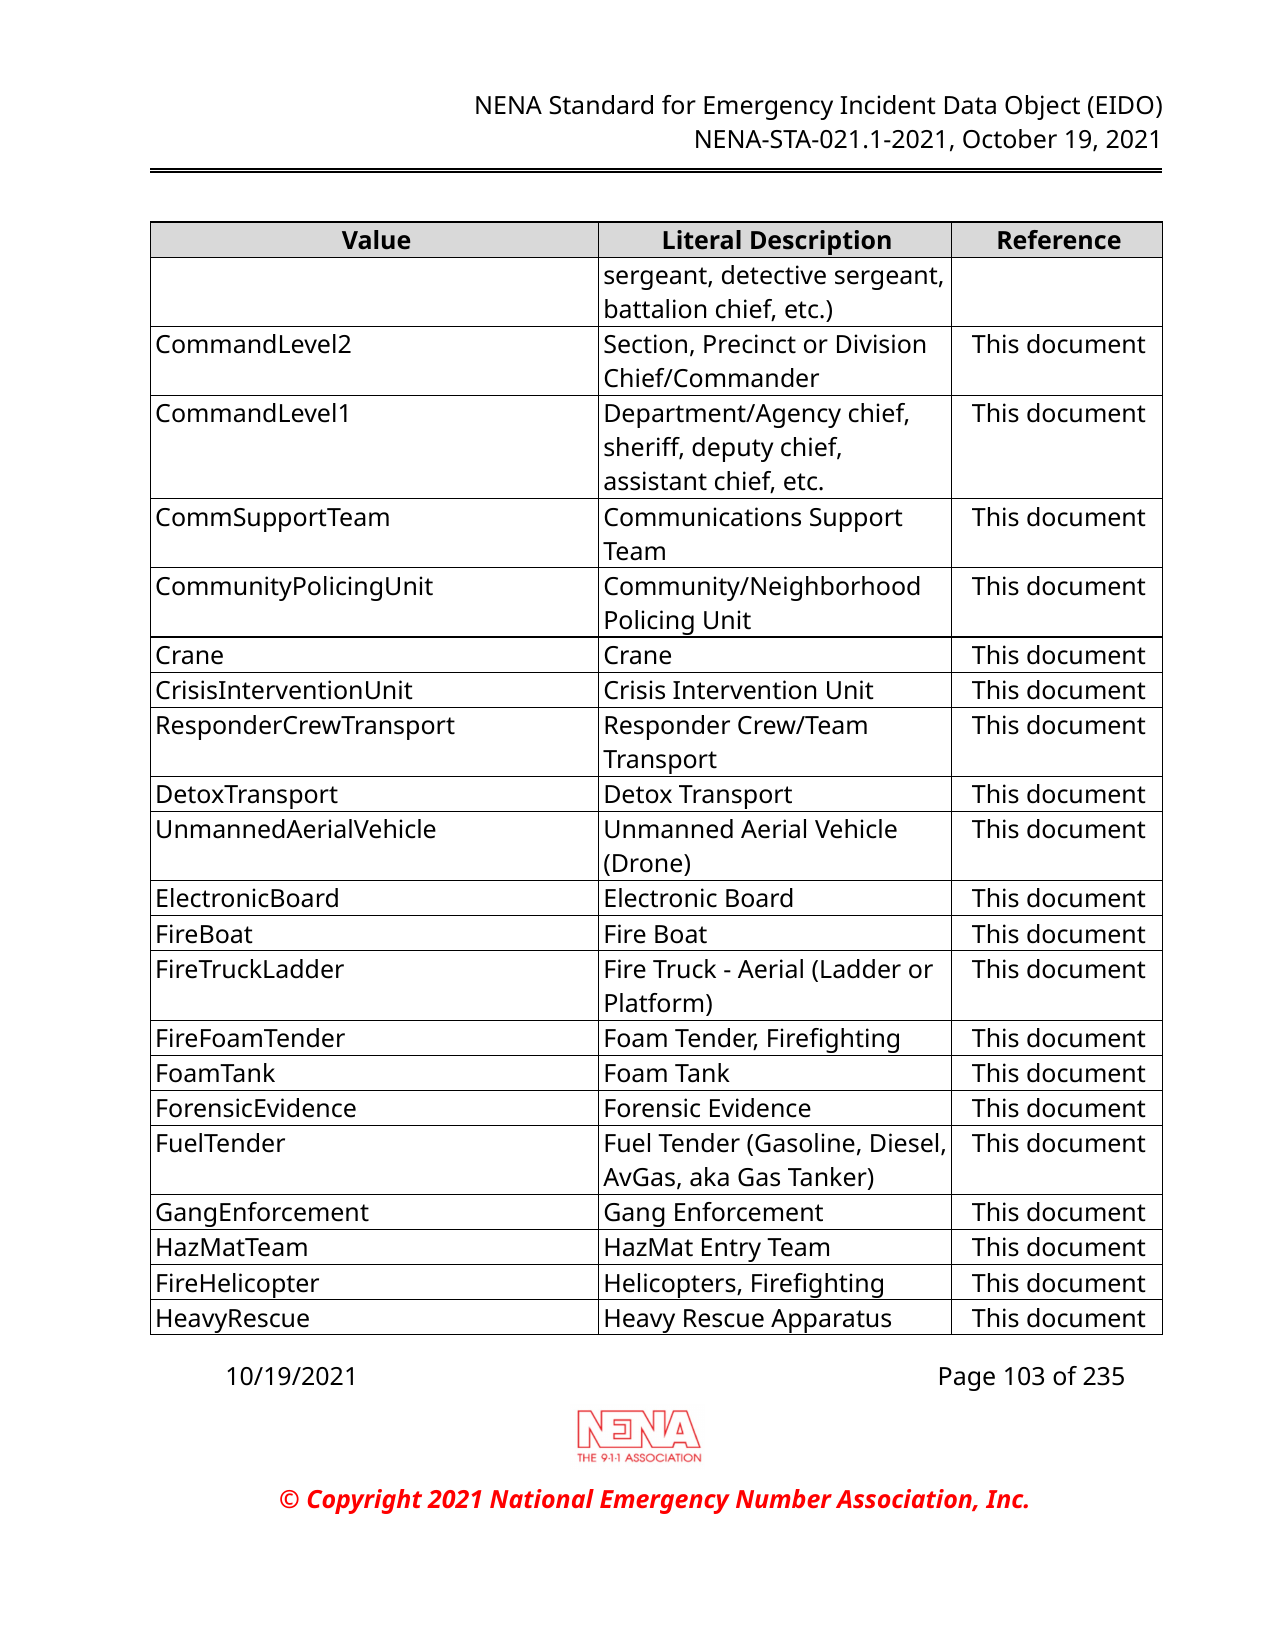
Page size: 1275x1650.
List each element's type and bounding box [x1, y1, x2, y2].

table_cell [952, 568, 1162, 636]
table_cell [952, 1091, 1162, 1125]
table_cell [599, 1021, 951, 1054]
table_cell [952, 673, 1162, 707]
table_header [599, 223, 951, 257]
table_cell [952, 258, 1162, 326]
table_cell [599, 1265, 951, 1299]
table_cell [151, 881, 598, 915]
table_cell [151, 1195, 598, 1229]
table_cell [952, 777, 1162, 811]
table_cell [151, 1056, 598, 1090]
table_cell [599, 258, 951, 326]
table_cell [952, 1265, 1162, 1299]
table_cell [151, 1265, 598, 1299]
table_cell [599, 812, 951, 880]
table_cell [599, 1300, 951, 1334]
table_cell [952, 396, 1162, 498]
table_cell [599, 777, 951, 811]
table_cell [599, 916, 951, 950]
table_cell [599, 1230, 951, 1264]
picture [569, 1404, 706, 1470]
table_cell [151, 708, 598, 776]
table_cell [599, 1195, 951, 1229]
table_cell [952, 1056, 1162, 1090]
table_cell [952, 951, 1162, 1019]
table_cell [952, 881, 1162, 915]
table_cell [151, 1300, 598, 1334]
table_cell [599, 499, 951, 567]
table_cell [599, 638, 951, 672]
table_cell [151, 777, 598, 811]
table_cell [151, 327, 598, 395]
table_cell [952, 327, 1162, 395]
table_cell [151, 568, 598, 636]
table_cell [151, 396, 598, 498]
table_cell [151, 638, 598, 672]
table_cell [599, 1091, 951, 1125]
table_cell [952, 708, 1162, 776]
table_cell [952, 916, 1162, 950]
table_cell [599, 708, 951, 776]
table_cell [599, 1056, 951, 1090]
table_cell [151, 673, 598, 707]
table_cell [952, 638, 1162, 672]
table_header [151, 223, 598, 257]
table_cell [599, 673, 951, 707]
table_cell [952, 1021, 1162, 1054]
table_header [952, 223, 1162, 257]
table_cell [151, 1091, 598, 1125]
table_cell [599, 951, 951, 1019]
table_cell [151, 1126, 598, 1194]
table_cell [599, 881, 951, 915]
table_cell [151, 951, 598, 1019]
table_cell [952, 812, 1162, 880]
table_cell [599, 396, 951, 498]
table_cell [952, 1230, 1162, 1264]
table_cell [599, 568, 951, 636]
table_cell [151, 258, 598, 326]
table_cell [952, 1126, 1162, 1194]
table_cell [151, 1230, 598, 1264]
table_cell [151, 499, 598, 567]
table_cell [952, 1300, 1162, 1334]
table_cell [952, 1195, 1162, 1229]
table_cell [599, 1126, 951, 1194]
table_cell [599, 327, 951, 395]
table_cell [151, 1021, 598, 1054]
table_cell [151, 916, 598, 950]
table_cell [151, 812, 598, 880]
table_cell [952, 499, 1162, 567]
